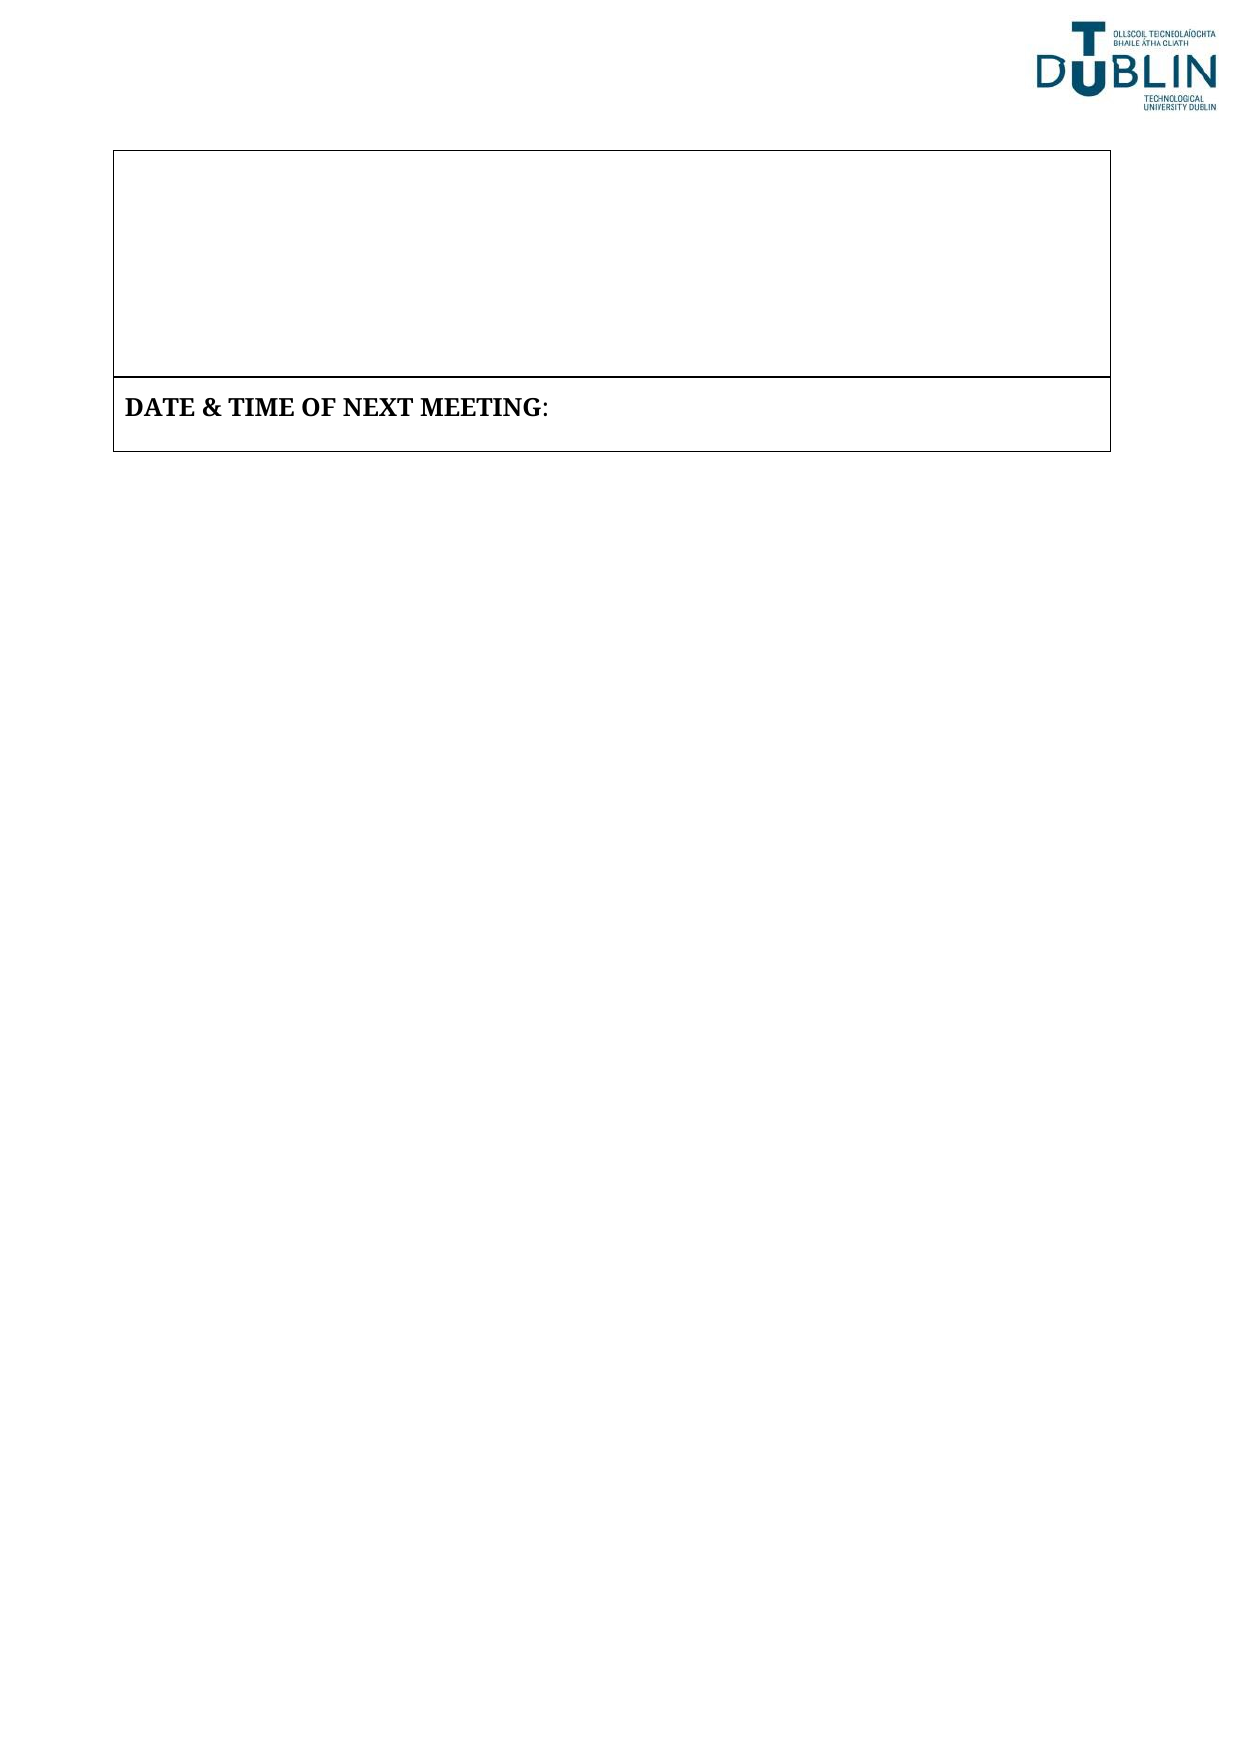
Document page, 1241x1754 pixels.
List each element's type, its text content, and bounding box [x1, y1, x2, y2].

picture [1024, 15, 1219, 119]
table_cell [114, 151, 1110, 376]
table_cell DATE & TIME OF NEXT MEETING: [114, 378, 1110, 451]
